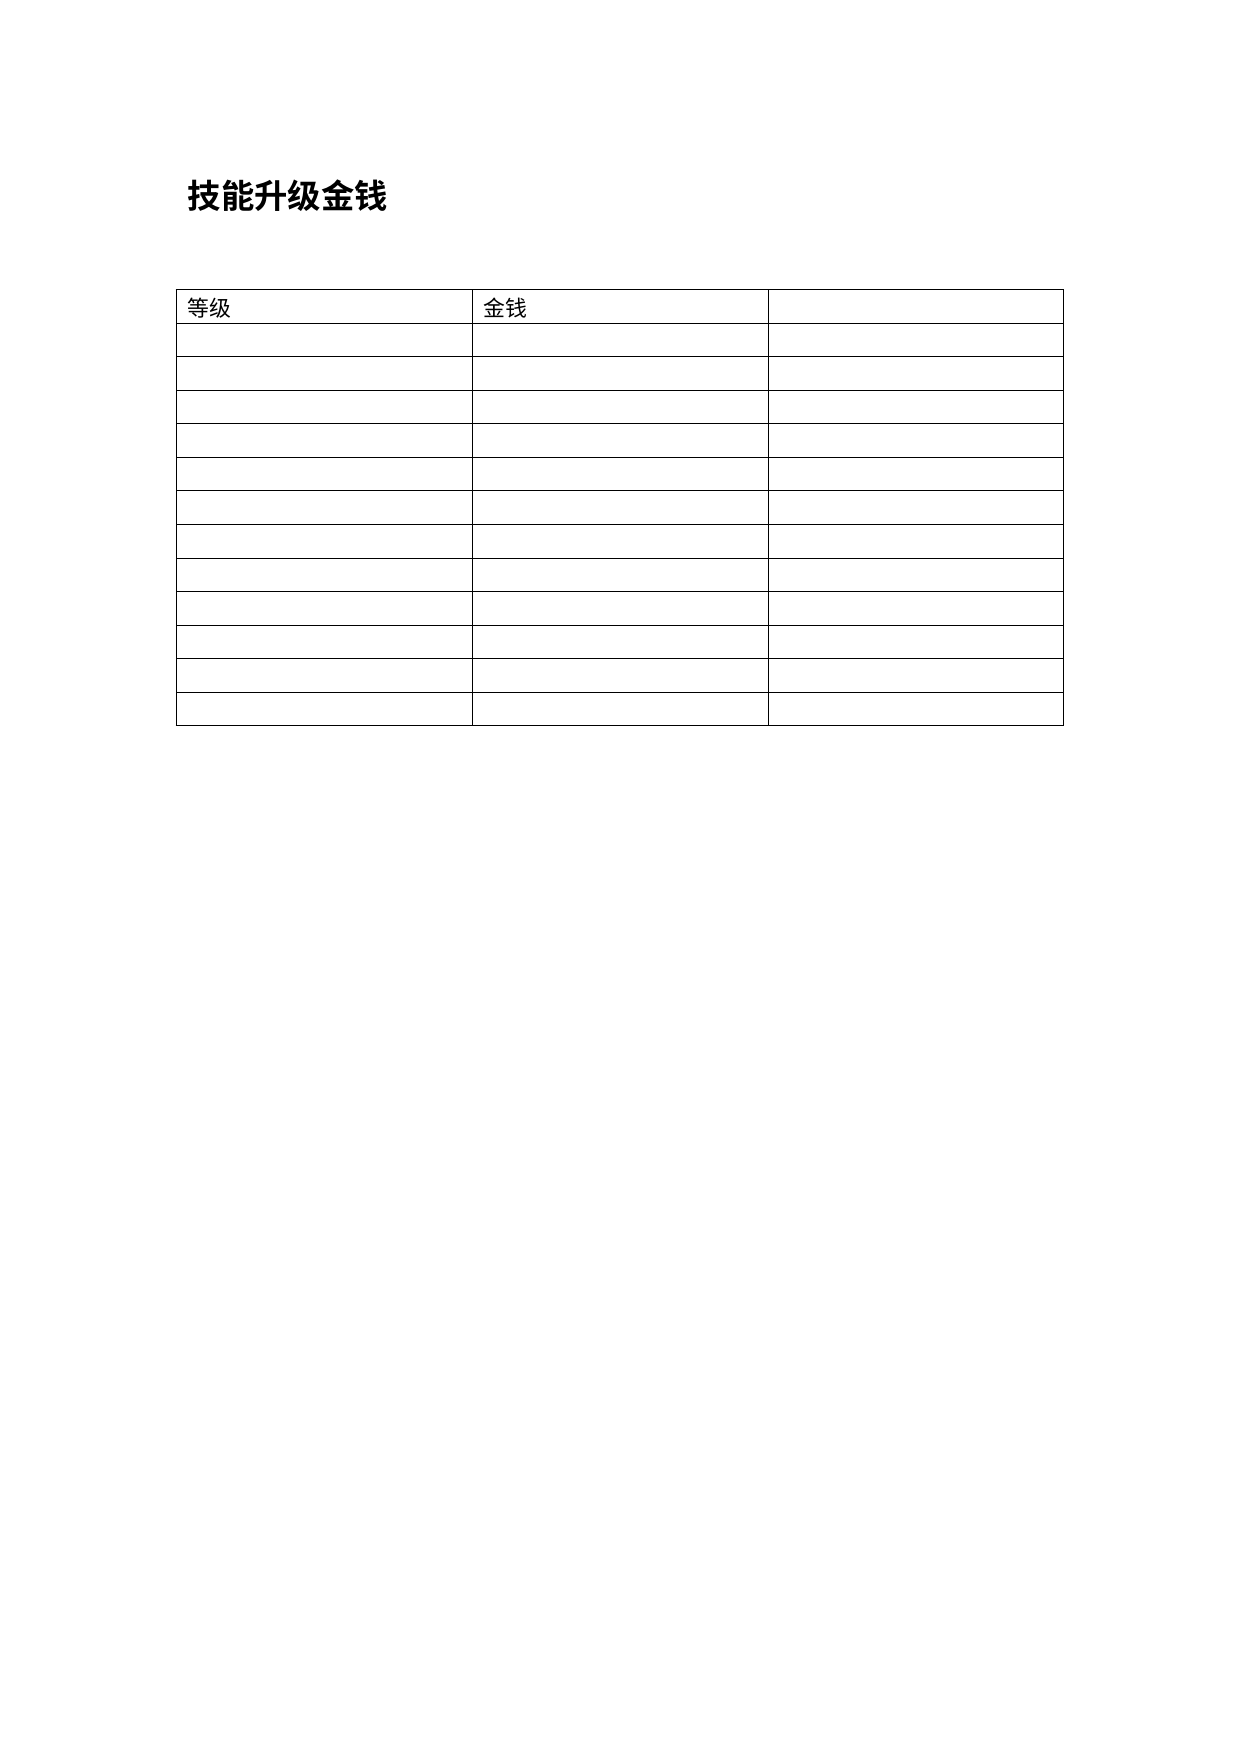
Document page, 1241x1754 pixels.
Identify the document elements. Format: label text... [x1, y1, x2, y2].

table_cell [473, 324, 768, 356]
table_cell [769, 458, 1063, 490]
table_cell [177, 626, 472, 658]
table_cell [177, 659, 472, 692]
table_cell [473, 626, 768, 658]
table_cell [769, 592, 1063, 624]
table_cell [177, 391, 472, 423]
table_cell [769, 324, 1063, 356]
table_cell [473, 559, 768, 591]
table_cell [177, 458, 472, 490]
table_cell [769, 525, 1063, 557]
table_cell [473, 592, 768, 624]
table_cell [177, 324, 472, 356]
table_cell [473, 424, 768, 457]
table_cell [177, 424, 472, 457]
table_cell [473, 525, 768, 557]
table_cell [473, 391, 768, 423]
table_cell [769, 424, 1063, 457]
table_cell [769, 357, 1063, 390]
table_header 等级 [177, 290, 472, 323]
table_cell [769, 626, 1063, 658]
table_cell [769, 659, 1063, 692]
table_cell [473, 491, 768, 524]
table_cell [473, 357, 768, 390]
table_cell [177, 491, 472, 524]
table_cell [769, 559, 1063, 591]
table_cell [769, 391, 1063, 423]
table_header [769, 290, 1063, 323]
subtitle 技能升级金钱 [187, 162, 1053, 227]
table_cell [769, 693, 1063, 725]
table_cell [177, 525, 472, 557]
table_header 金钱 [473, 290, 768, 323]
table_cell [473, 458, 768, 490]
table_cell [473, 693, 768, 725]
table_cell [177, 357, 472, 390]
table_cell [177, 592, 472, 624]
table_cell [177, 693, 472, 725]
table_cell [177, 559, 472, 591]
table_cell [473, 659, 768, 692]
table_cell [769, 491, 1063, 524]
